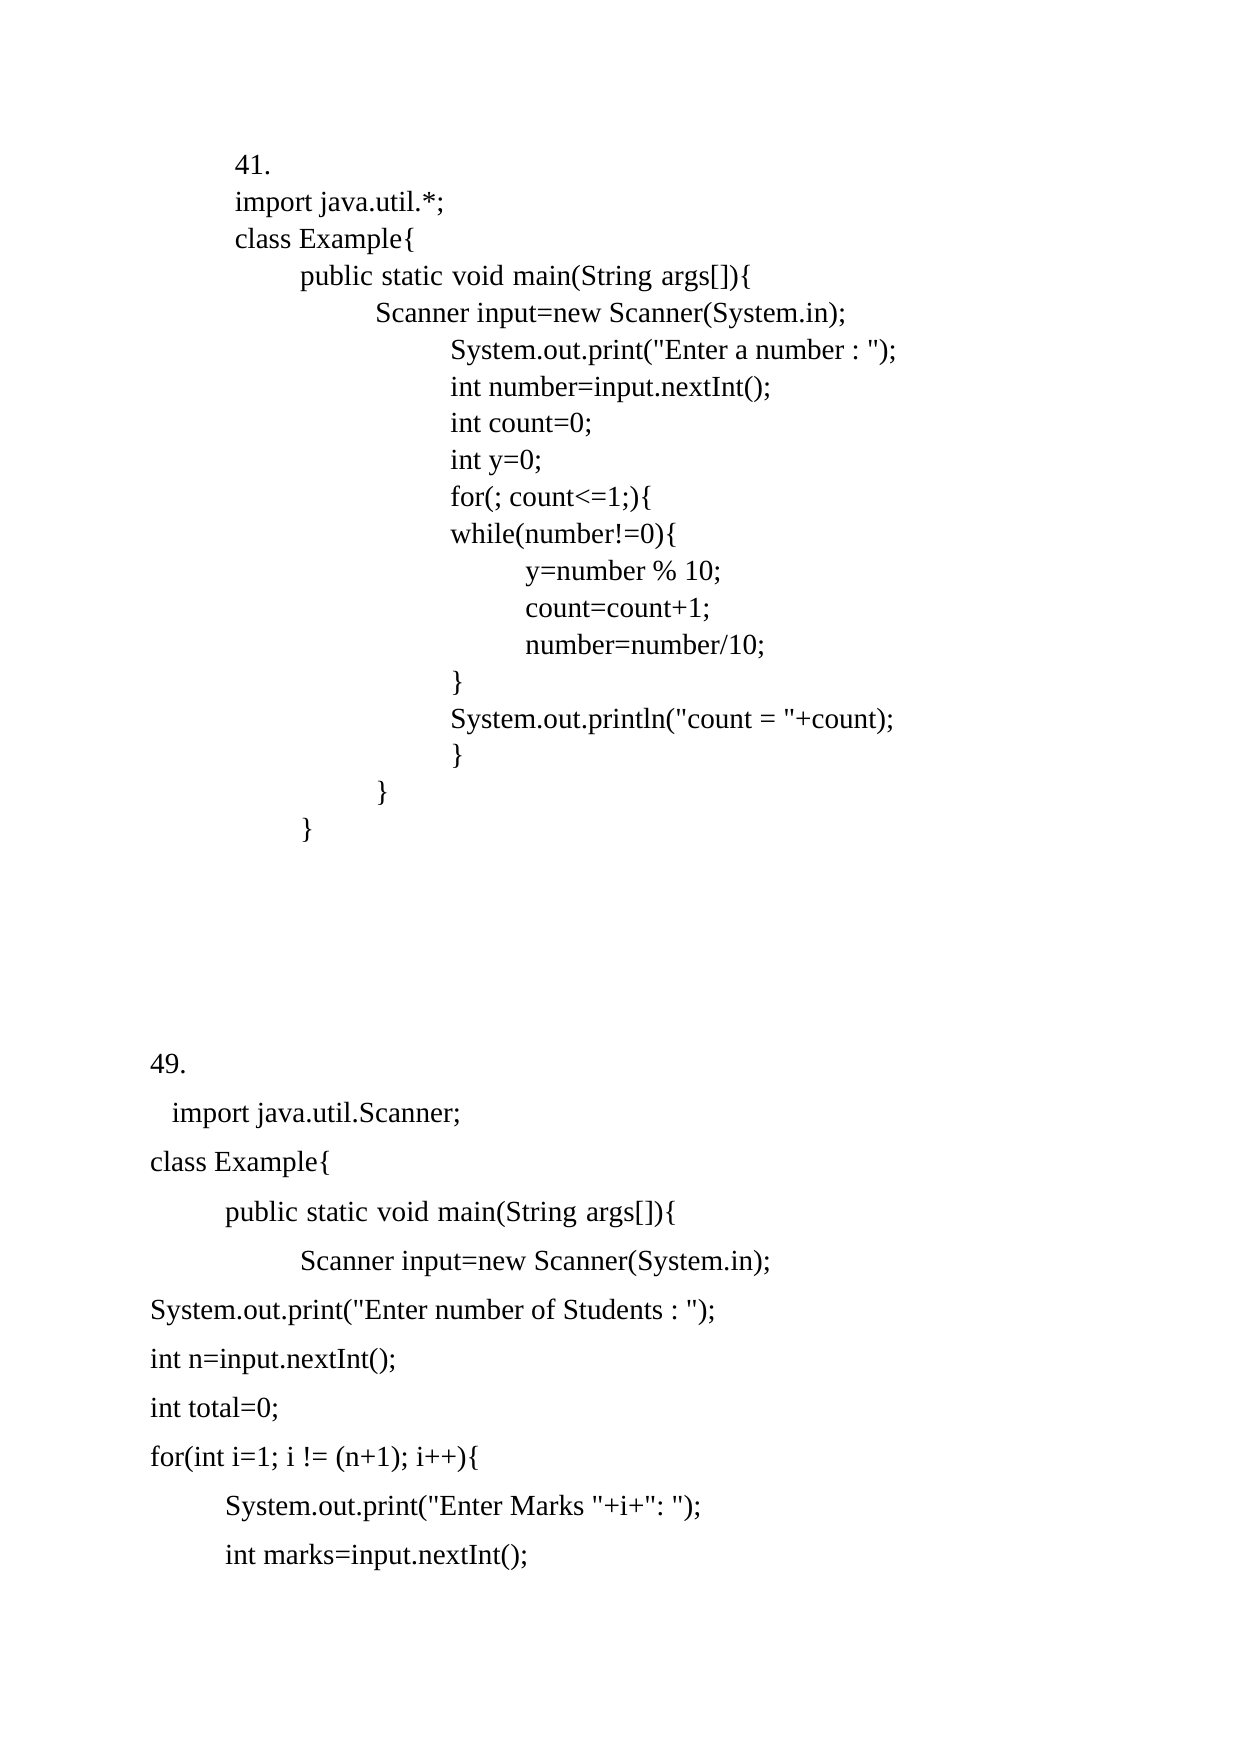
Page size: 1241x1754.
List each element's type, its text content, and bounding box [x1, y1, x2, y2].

text System.out.print("Enter a number : "); int number=input.nextInt(); [450, 332, 898, 402]
text for(int i=1; i != (n+1); i++){ System.out.print("Enter Marks "+i+": "); int marks=input.nextInt(); [150, 1439, 703, 1570]
text y=number % 10; count=count+1; number=number/10; [525, 553, 767, 660]
text } [300, 811, 1098, 845]
text int total=0; [150, 1390, 1098, 1424]
text System.out.print("Enter number of Students : "); int n=input.nextInt(); [150, 1292, 717, 1375]
text int count=0; int y=0; [450, 406, 594, 476]
text } [450, 737, 1098, 771]
text 41. [234, 147, 1098, 181]
text for(; count<=1;){ while(number!=0){ [450, 479, 680, 550]
text public static void main(String args[]){ Scanner input=new Scanner(System.in); [300, 258, 846, 328]
text } [450, 664, 1098, 697]
text public static void main(String args[]){ Scanner input=new Scanner(System.in); [225, 1194, 771, 1277]
text System.out.println("count = "+count); [450, 701, 1098, 734]
text import java.util.*; class Example{ [234, 184, 446, 255]
text } [375, 774, 1098, 808]
text 49. [150, 1046, 1098, 1079]
text import java.util.Scanner; class Example{ [150, 1095, 462, 1178]
